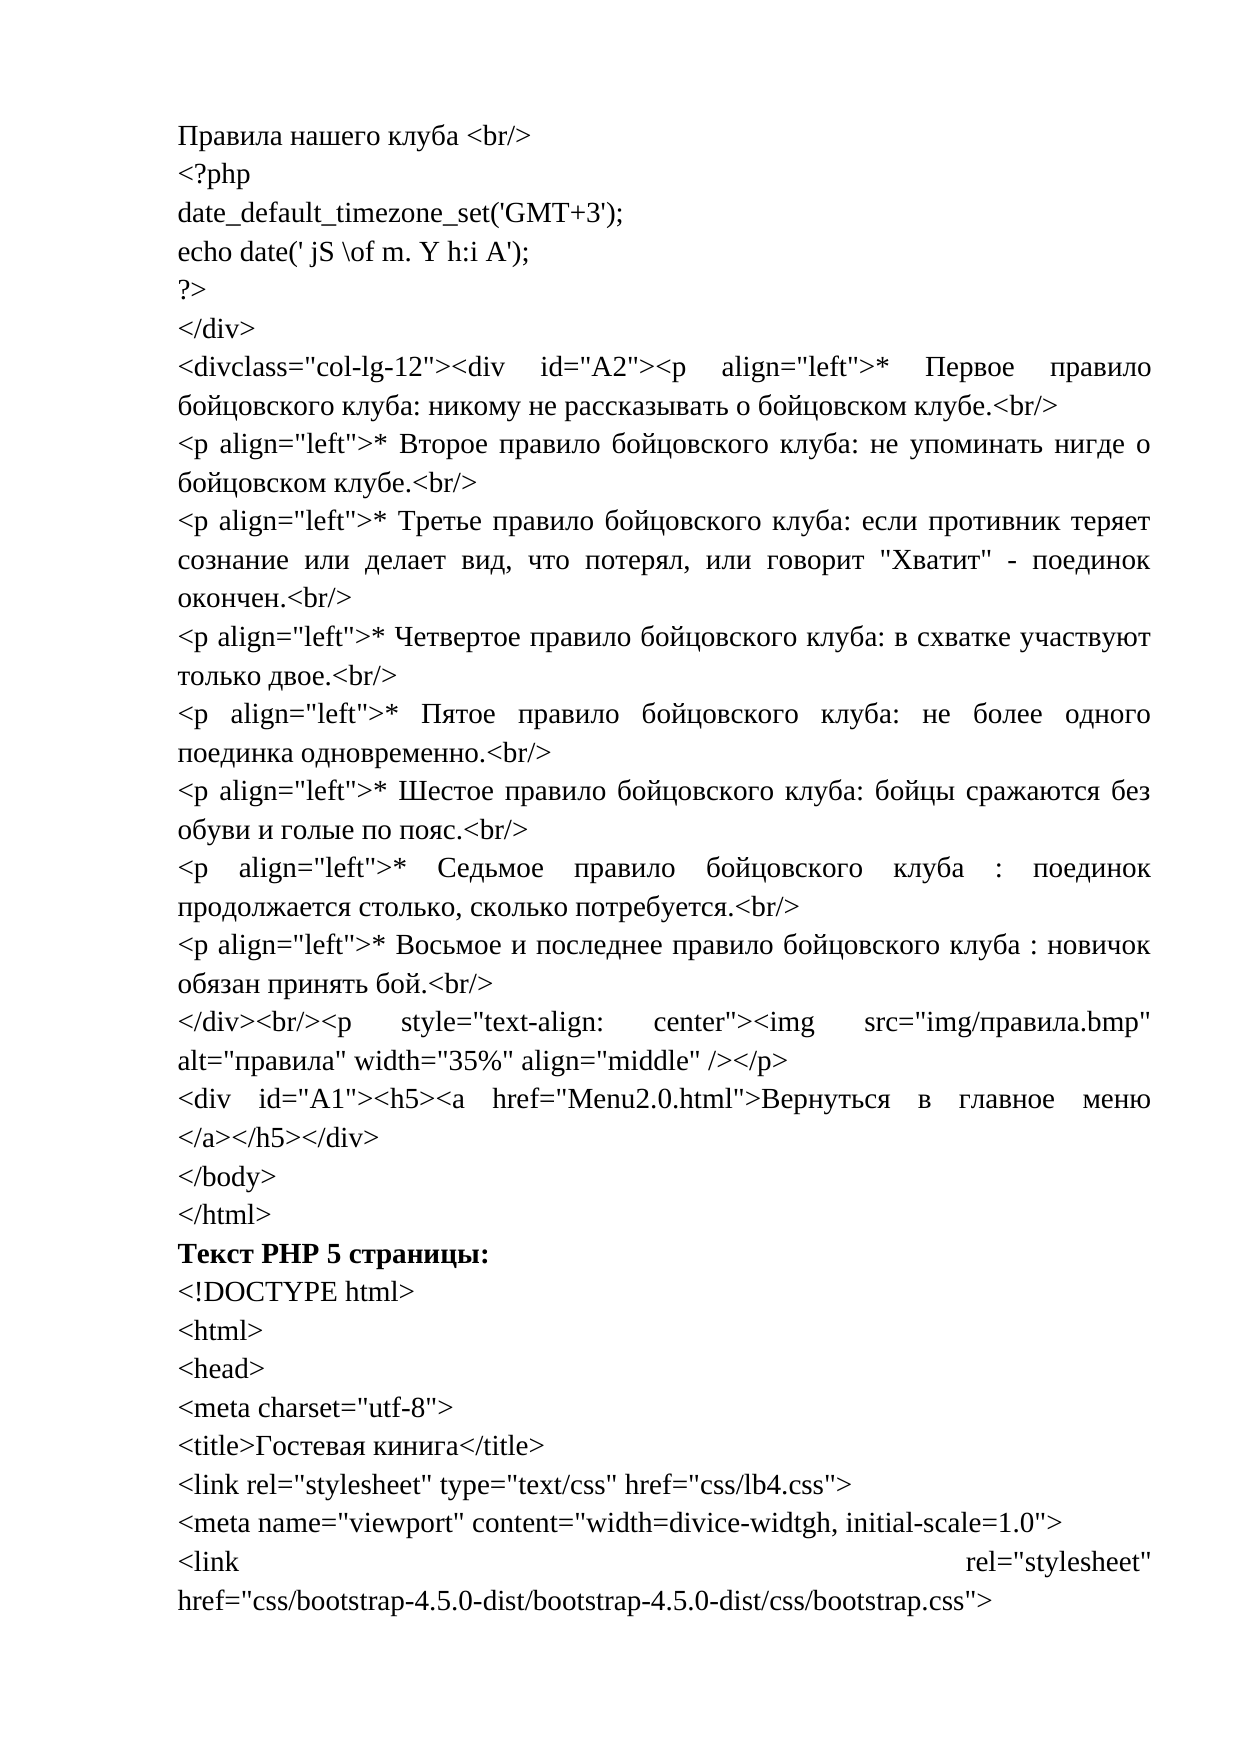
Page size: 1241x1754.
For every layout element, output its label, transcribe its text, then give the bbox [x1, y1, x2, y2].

list Правила нашего клуба <br/> [177, 118, 1152, 152]
list <link rel="stylesheet" href="css/bootstrap-4.5.0-dist/bootstrap-4.5.0-dist/css/bootstrap.css"> [177, 1544, 1152, 1616]
list </div> [177, 311, 1152, 344]
list <p align="left">* Седьмое правило бойцовского клуба : поединок продолжается столько, сколько потребуется.<br/> [177, 850, 1152, 922]
list echo date(' jS \of m. Y h:i A'); [177, 234, 1152, 267]
list <p align="left">* Третье правило бойцовского клуба: если противник теряет сознание или делает вид, что потерял, или говорит "Хватит" - поединок окончен.<br/> [177, 503, 1152, 614]
list </body> [177, 1159, 1152, 1192]
list </html> [177, 1197, 1152, 1231]
list <link rel="stylesheet" type="text/css" href="css/lb4.css"> [177, 1467, 1152, 1501]
list <head> [177, 1351, 1152, 1385]
list </div><br/><p style="text-align: center"><img src="img/правила.bmp" alt="правила" width="35%" align="middle" /></p> [177, 1004, 1152, 1077]
list <p align="left">* Четвертое правило бойцовского клуба: в схватке участвуют только двое.<br/> [177, 619, 1152, 691]
list <div id="A1"><h5><a href="Menu2.0.html">Вернуться в главное меню </a></h5></div> [177, 1082, 1152, 1154]
list <meta charset="utf-8"> [177, 1390, 1152, 1423]
list <divclass="col-lg-12"><div id="A2"><p align="left">* Первое правило бойцовского клуба: никому не рассказывать о бойцовском клубе.<br/> [177, 349, 1152, 421]
list date_default_timezone_set('GMT+3'); [177, 195, 1152, 229]
list <meta name="viewport" content="width=divice-widtgh, initial-scale=1.0"> [177, 1506, 1152, 1539]
list <p align="left">* Шестое правило бойцовского клуба: бойцы сражаются без обуви и голые по пояс.<br/> [177, 773, 1152, 845]
list <?php [177, 157, 1152, 190]
list <html> [177, 1313, 1152, 1346]
list <p align="left">* Восьмое и последнее правило бойцовского клуба : новичок обязан принять бой.<br/> [177, 927, 1152, 999]
list ?> [177, 272, 1152, 306]
list <!DOCTYPE html> [177, 1274, 1152, 1308]
list <p align="left">* Пятое правило бойцовского клуба: не более одного поединка одновременно.<br/> [177, 696, 1152, 768]
list <title>Гостевая кинига</title> [177, 1428, 1152, 1462]
list <p align="left">* Второе правило бойцовского клуба: не упоминать нигде о бойцовском клубе.<br/> [177, 426, 1152, 498]
list Текст PHP 5 страницы: [177, 1236, 1152, 1269]
